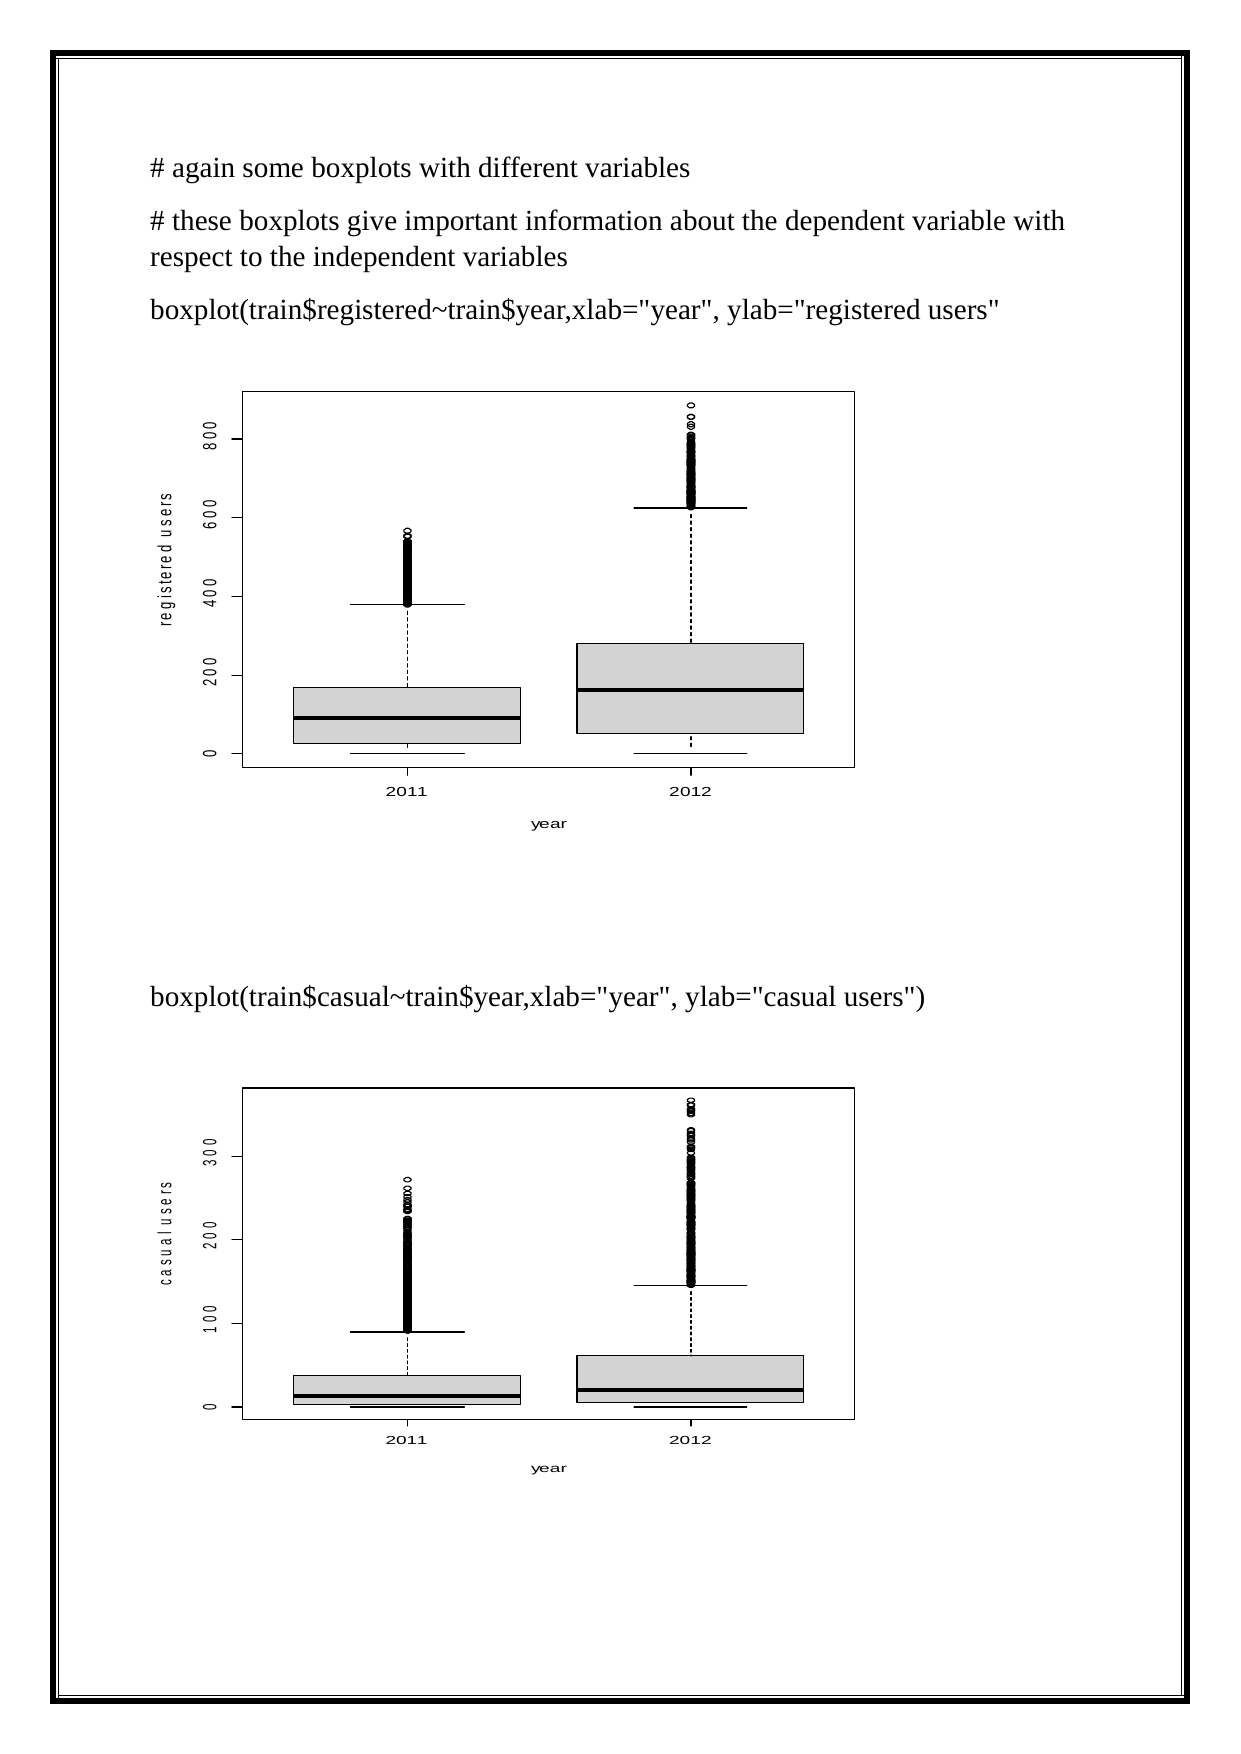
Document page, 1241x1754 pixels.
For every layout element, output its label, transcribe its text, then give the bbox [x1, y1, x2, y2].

text # again some boxplots with different variables [150, 150, 1090, 183]
text # these boxplots give important information about the dependent variable with respect to the independent variables [150, 203, 1090, 272]
text boxplot(train$registered~train$year,xlab="year", ylab="registered users"boxplot(train$casual~train$year,xlab="year", ylab="casual users") [150, 292, 1090, 1012]
